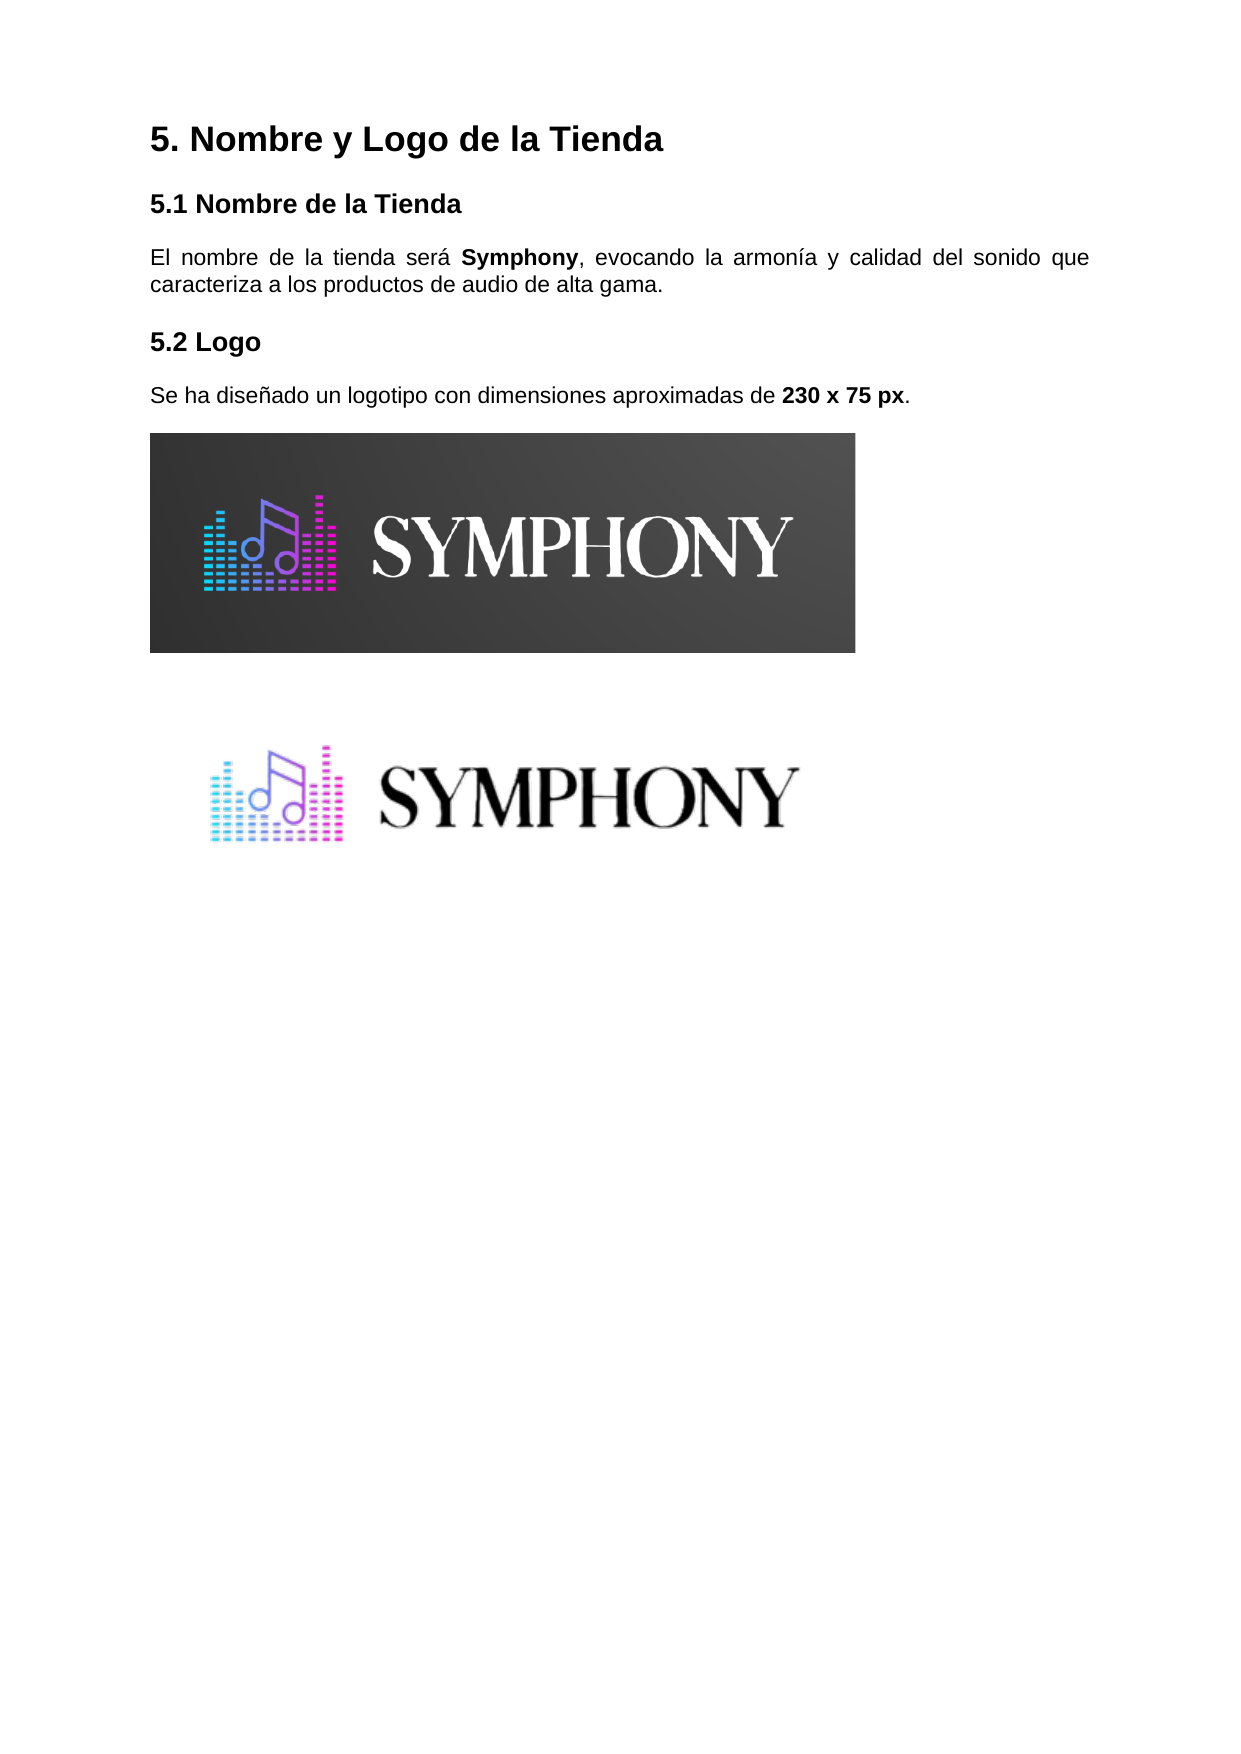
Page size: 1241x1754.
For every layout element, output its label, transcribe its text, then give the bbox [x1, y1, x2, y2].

picture [150, 656, 851, 914]
subtitle 5.1 Nombre de la Tienda [150, 188, 1090, 219]
subtitle 5.2 Logo [150, 326, 1090, 357]
subtitle 5. Nombre y Logo de la Tienda [150, 118, 1090, 159]
text Se ha diseñado un logotipo con dimensiones aproximadas de 230 x 75 px. [150, 382, 1090, 409]
picture [150, 433, 856, 653]
text El nombre de la tienda será Symphony, evocando la armonía y calidad del sonido que caracteriza a los productos de audio de alta gama. [150, 244, 1090, 297]
